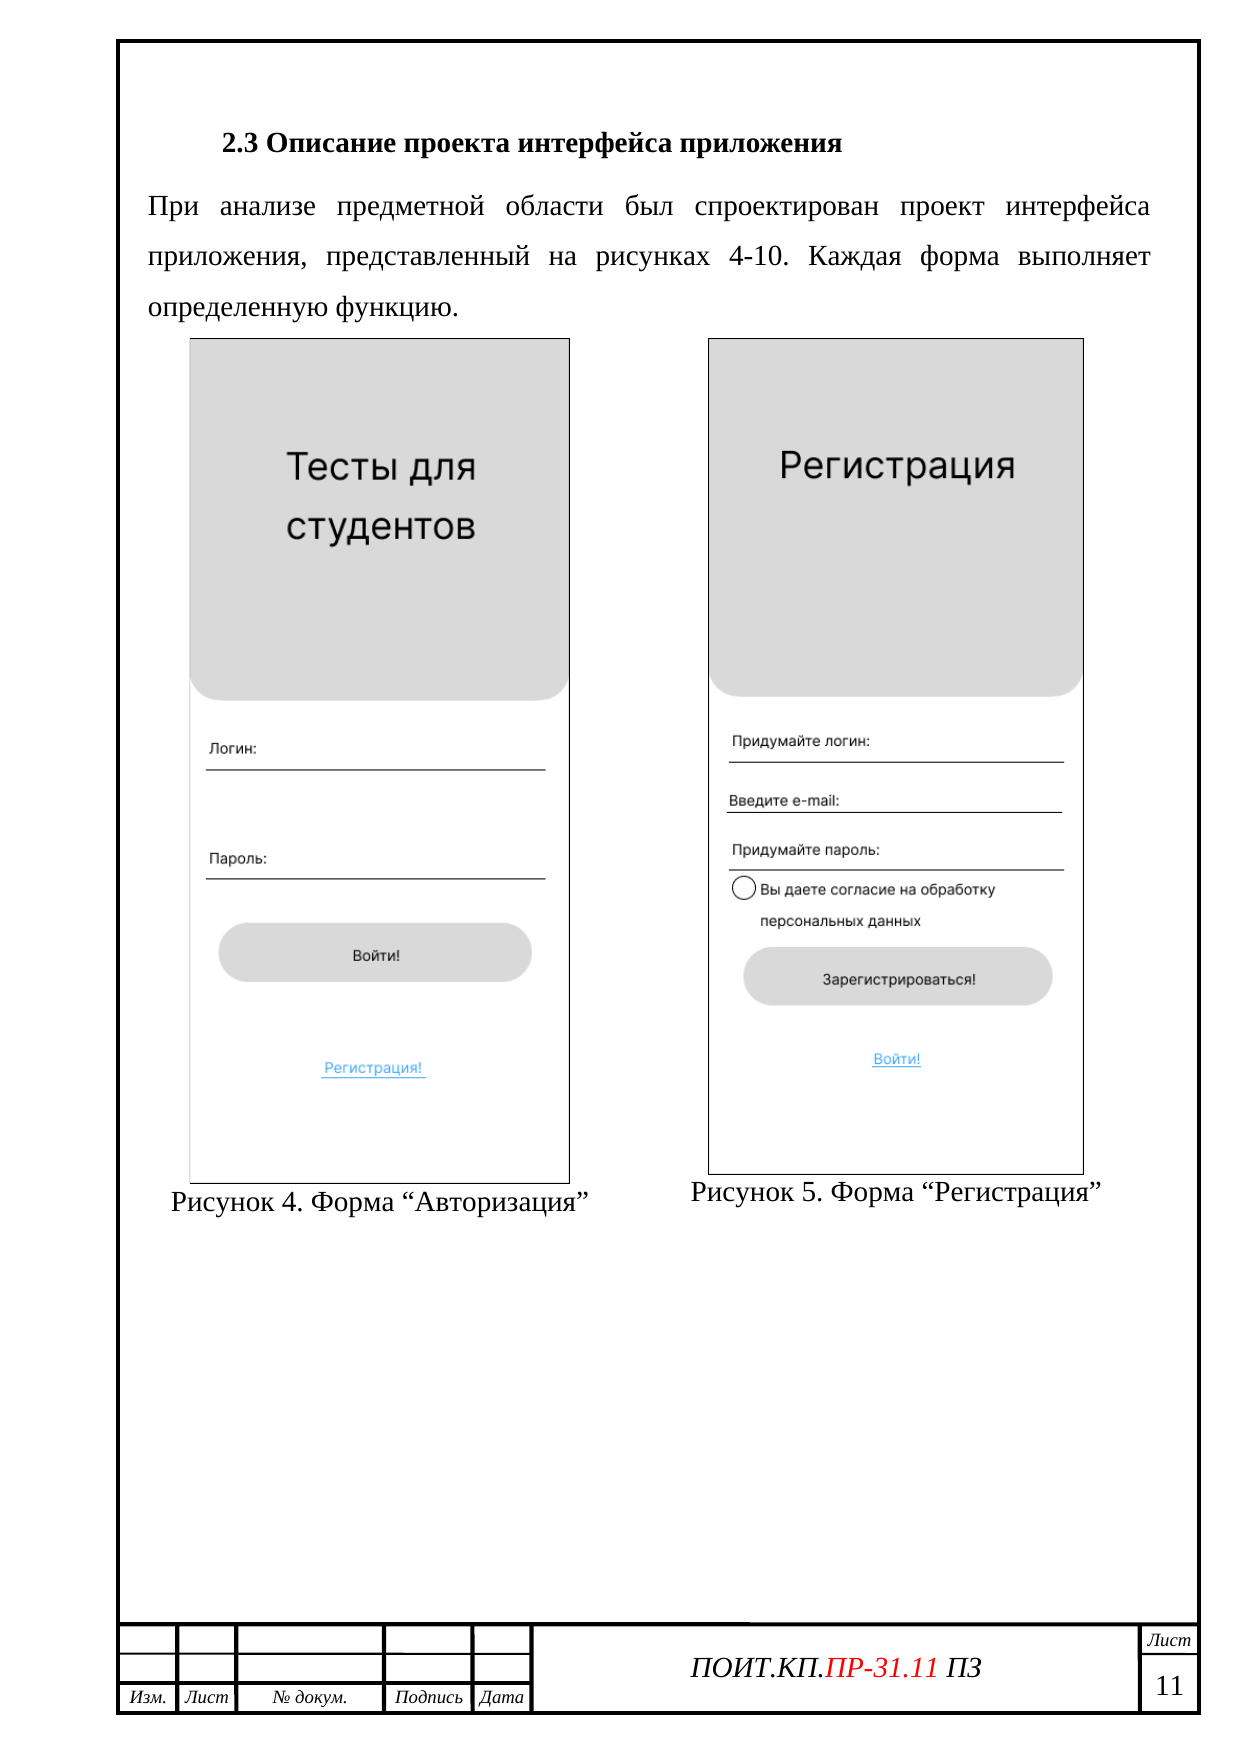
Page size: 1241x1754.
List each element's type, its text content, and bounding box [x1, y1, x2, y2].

table_header Рисунок 4. Форма “Авторизация” [107, 339, 623, 1217]
subtitle Описание проекта интерфейса приложения [148, 125, 1152, 159]
table_header Рисунок 5. Форма “Регистрация” [623, 339, 1139, 1217]
picture [189, 338, 570, 1184]
picture [708, 338, 1084, 1175]
list При анализе предметной области был спроектирован проект интерфейса приложения, представленный на рисунках 4-10. Каждая форма выполняет определенную функцию. [148, 188, 1152, 322]
